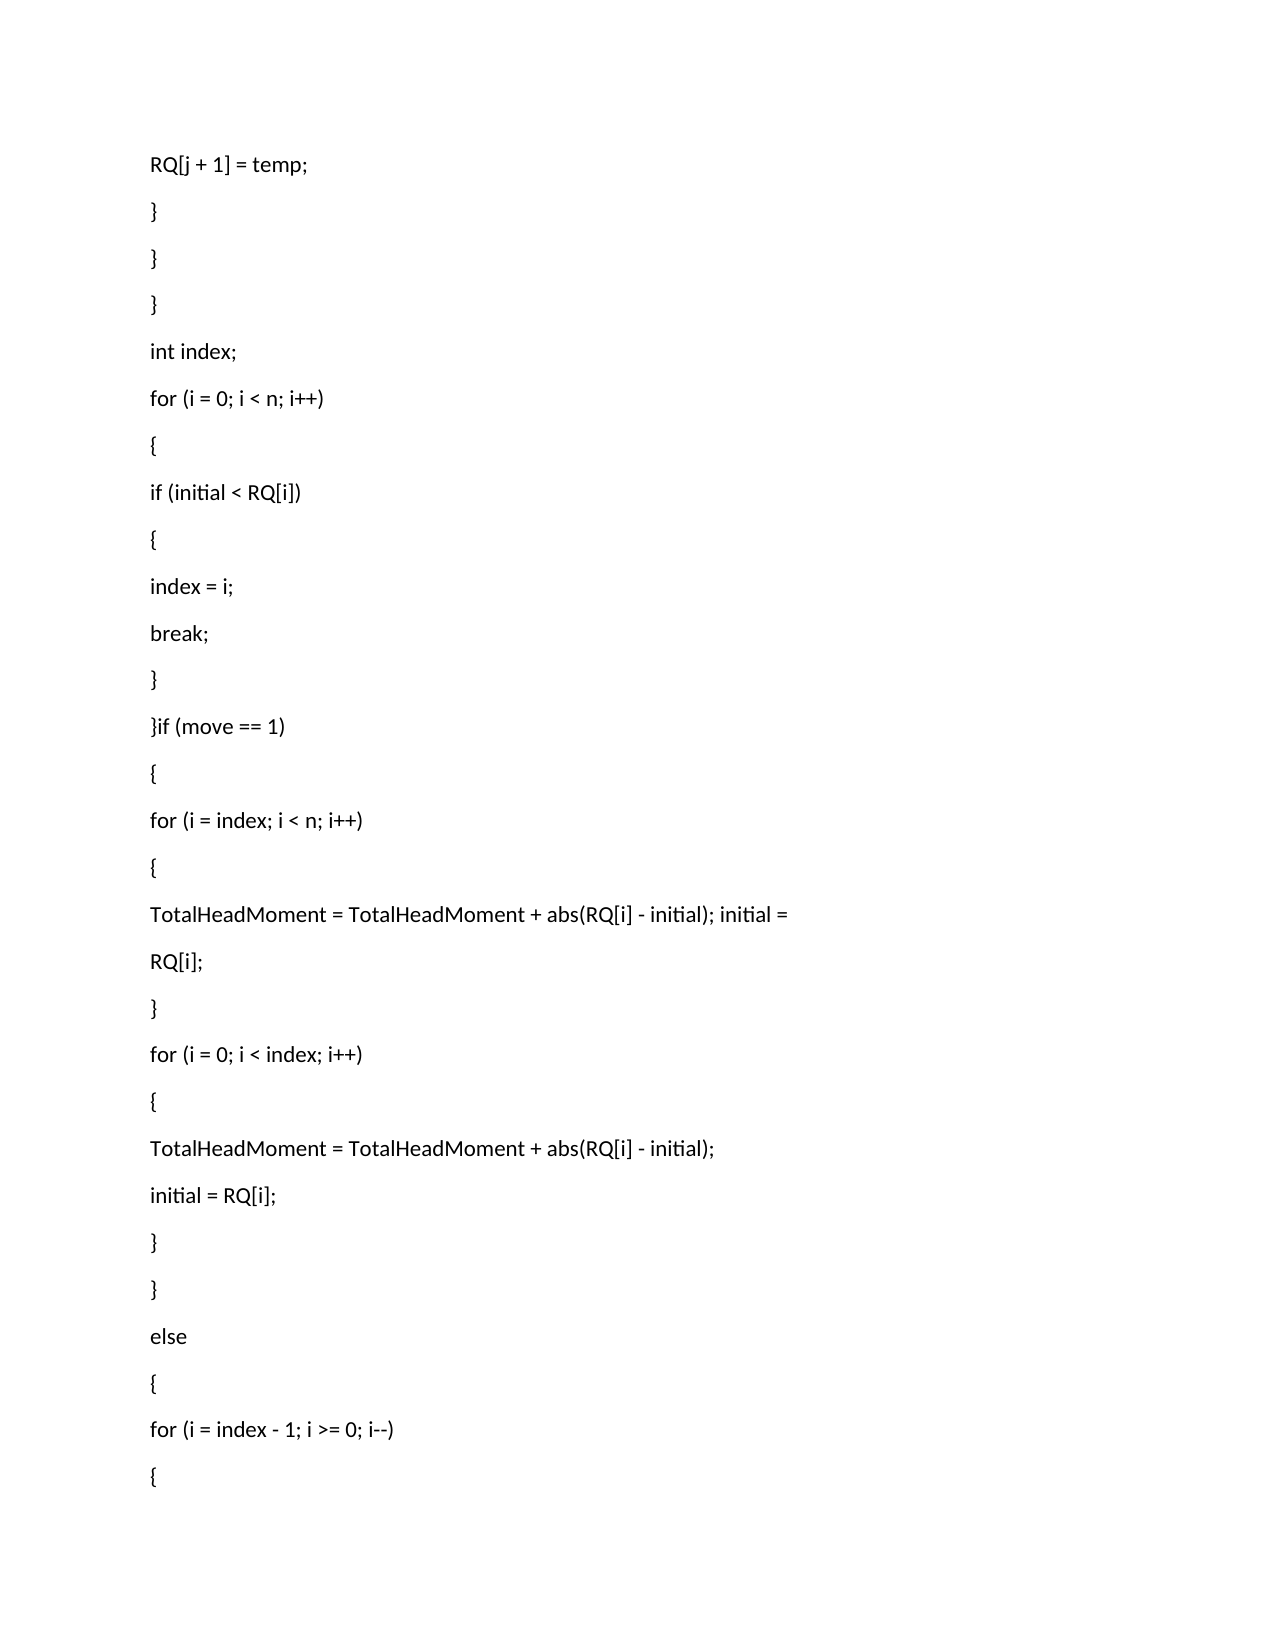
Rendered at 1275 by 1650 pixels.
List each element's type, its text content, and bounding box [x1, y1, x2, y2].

text index = i; [150, 572, 1125, 600]
text RQ[i]; [150, 947, 1125, 975]
text TotalHeadMoment = TotalHeadMoment + abs(RQ[i] - initial); [150, 1134, 1125, 1162]
text } [150, 244, 1125, 272]
text int index; [150, 337, 1125, 366]
text }if (move == 1) [150, 712, 1125, 741]
text initial = RQ[i]; [150, 1181, 1125, 1209]
text } [150, 291, 1125, 319]
text for (i = index - 1; i >= 0; i--) [150, 1416, 1125, 1444]
text { [150, 1369, 1125, 1397]
text } [150, 1275, 1125, 1303]
text { [150, 525, 1125, 553]
text break; [150, 619, 1125, 647]
text } [150, 197, 1125, 225]
text for (i = 0; i < index; i++) [150, 1041, 1125, 1069]
text RQ[j + 1] = temp; [150, 150, 1125, 178]
text { [150, 759, 1125, 787]
text if (initial < RQ[i]) [150, 478, 1125, 506]
text for (i = 0; i < n; i++) [150, 384, 1125, 412]
text { [150, 1087, 1125, 1116]
text { [150, 431, 1125, 459]
text { [150, 1462, 1125, 1491]
text else [150, 1322, 1125, 1350]
text for (i = index; i < n; i++) [150, 806, 1125, 834]
text } [150, 1228, 1125, 1256]
text { [150, 853, 1125, 881]
text } [150, 666, 1125, 694]
text TotalHeadMoment = TotalHeadMoment + abs(RQ[i] - initial); initial = [150, 900, 1125, 928]
text } [150, 994, 1125, 1022]
